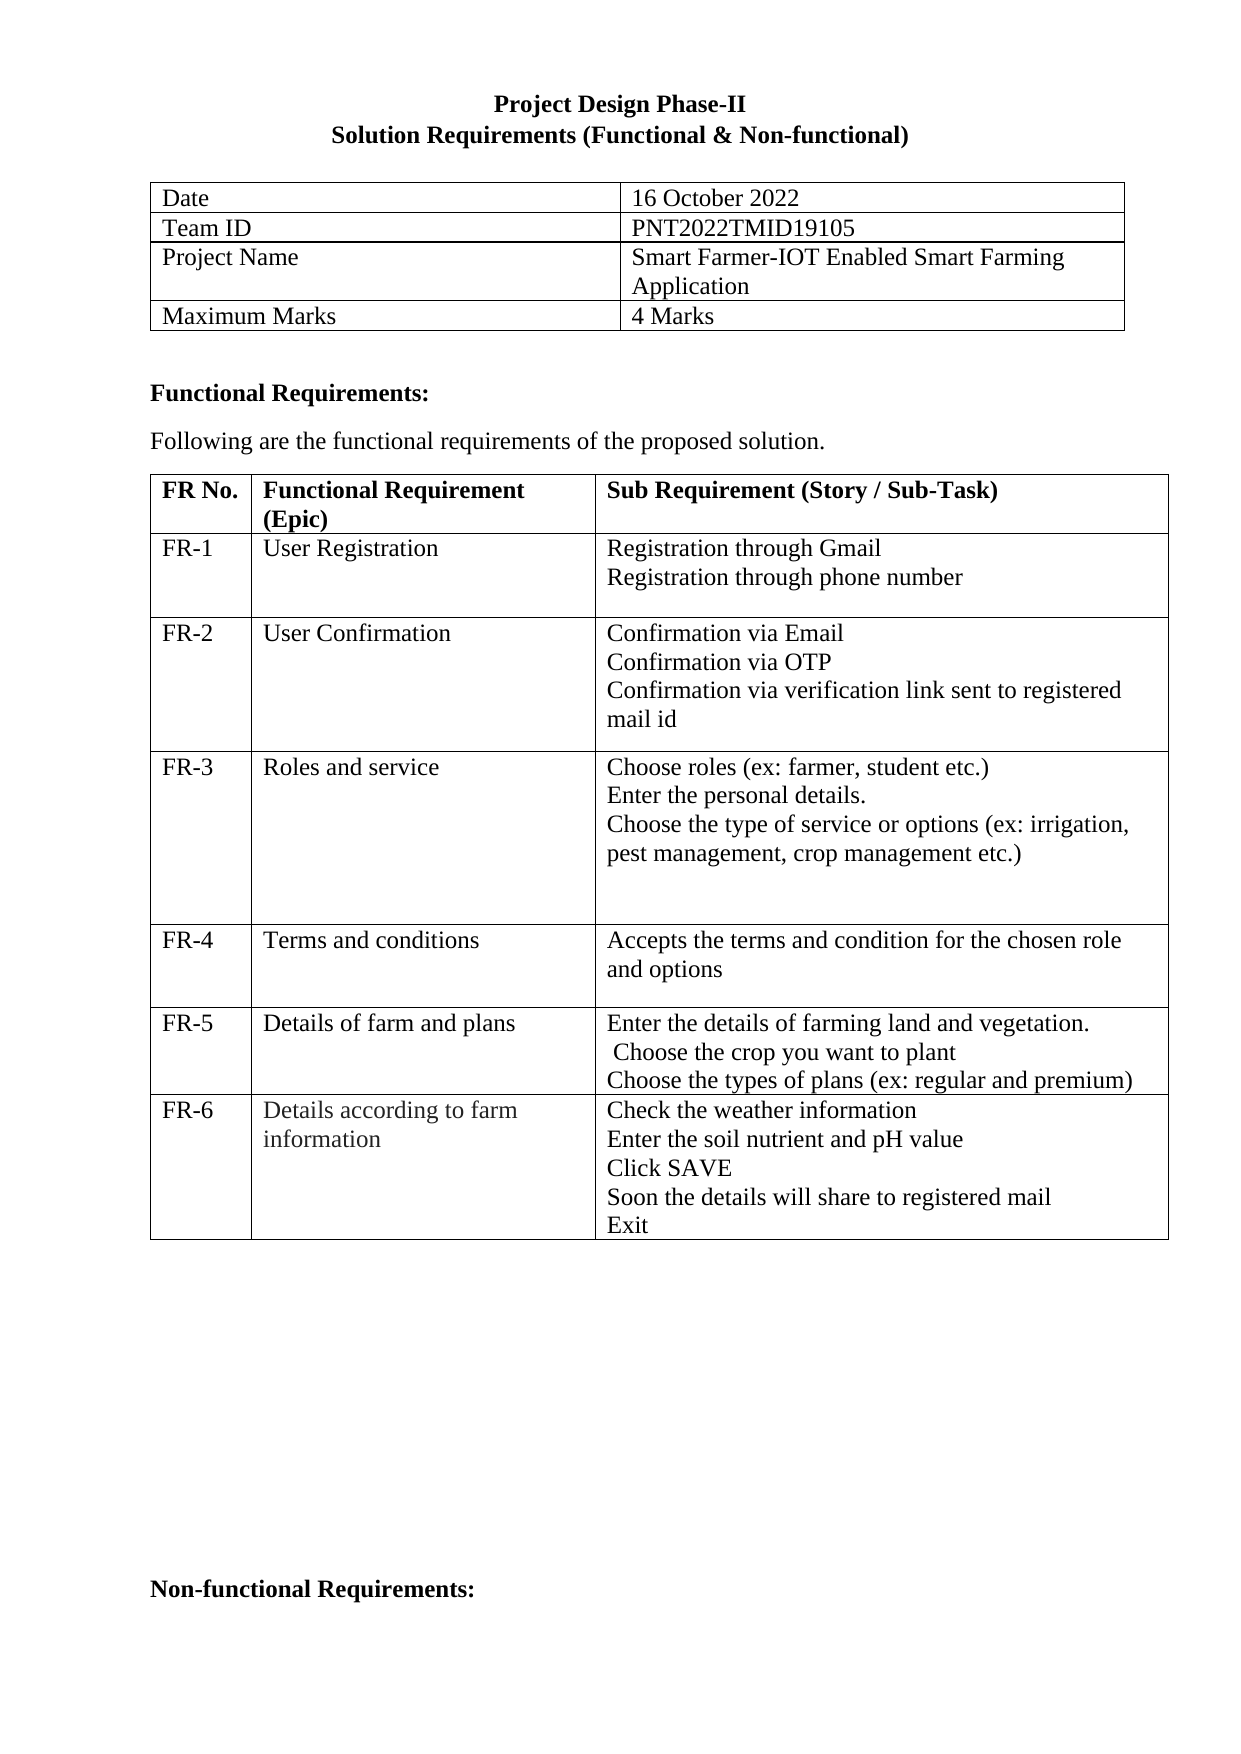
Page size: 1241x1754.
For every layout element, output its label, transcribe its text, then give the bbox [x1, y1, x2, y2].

table_cell Team ID [151, 213, 620, 241]
text Project Design Phase-II [150, 89, 1090, 117]
table_cell Choose roles (ex: farmer, student etc.) Enter the personal details. Choose the type of service or options (ex: irrigation, pest management, crop management etc.) [596, 752, 1168, 924]
table_header Sub Requirement (Story / Sub-Task) [596, 475, 1168, 532]
table_cell FR-2 [151, 618, 251, 751]
table_cell Terms and conditions [252, 925, 595, 1007]
table_header Functional Requirement (Epic) [252, 475, 595, 532]
text Functional Requirements: [150, 378, 1090, 407]
table_cell Roles and service [252, 752, 595, 924]
table_cell Details according to farm information [252, 1095, 595, 1239]
table_header FR No. [151, 475, 251, 532]
table_cell FR-6 [151, 1095, 251, 1239]
table_cell Details of farm and plans [252, 1008, 595, 1094]
text Non-functional Requirements: [150, 1574, 1090, 1603]
table_cell Maximum Marks [151, 301, 620, 330]
table_cell FR-4 [151, 925, 251, 1007]
table_cell FR-1 [151, 534, 251, 617]
table_cell Confirmation via Email Confirmation via OTP Confirmation via verification link sent to registered mail id [596, 618, 1168, 751]
table_header Date [151, 183, 620, 212]
table_cell FR-3 [151, 752, 251, 924]
table_cell Check the weather information Enter the soil nutrient and pH value Click SAVE Soon the details will share to registered mail Exit [596, 1095, 1168, 1239]
text Following are the functional requirements of the proposed solution. [150, 426, 1090, 455]
table_cell 4 Marks [621, 301, 1124, 330]
table_cell Project Name [151, 243, 620, 300]
table_cell Smart Farmer-IOT Enabled Smart Farming Application [621, 243, 1124, 300]
table_header 16 October 2022 [621, 183, 1124, 212]
table_cell Registration through Gmail Registration through phone number [596, 534, 1168, 617]
table_cell PNT2022TMID19105 [621, 213, 1124, 241]
table_cell FR-5 [151, 1008, 251, 1094]
text Solution Requirements (Functional & Non-functional) [150, 120, 1090, 148]
table_cell User Confirmation [252, 618, 595, 751]
table_cell Accepts the terms and condition for the chosen role and options [596, 925, 1168, 1007]
table_cell User Registration [252, 534, 595, 617]
table_cell Enter the details of farming land and vegetation. Choose the crop you want to plant Choose the types of plans (ex: regular and premium) [596, 1008, 1168, 1094]
